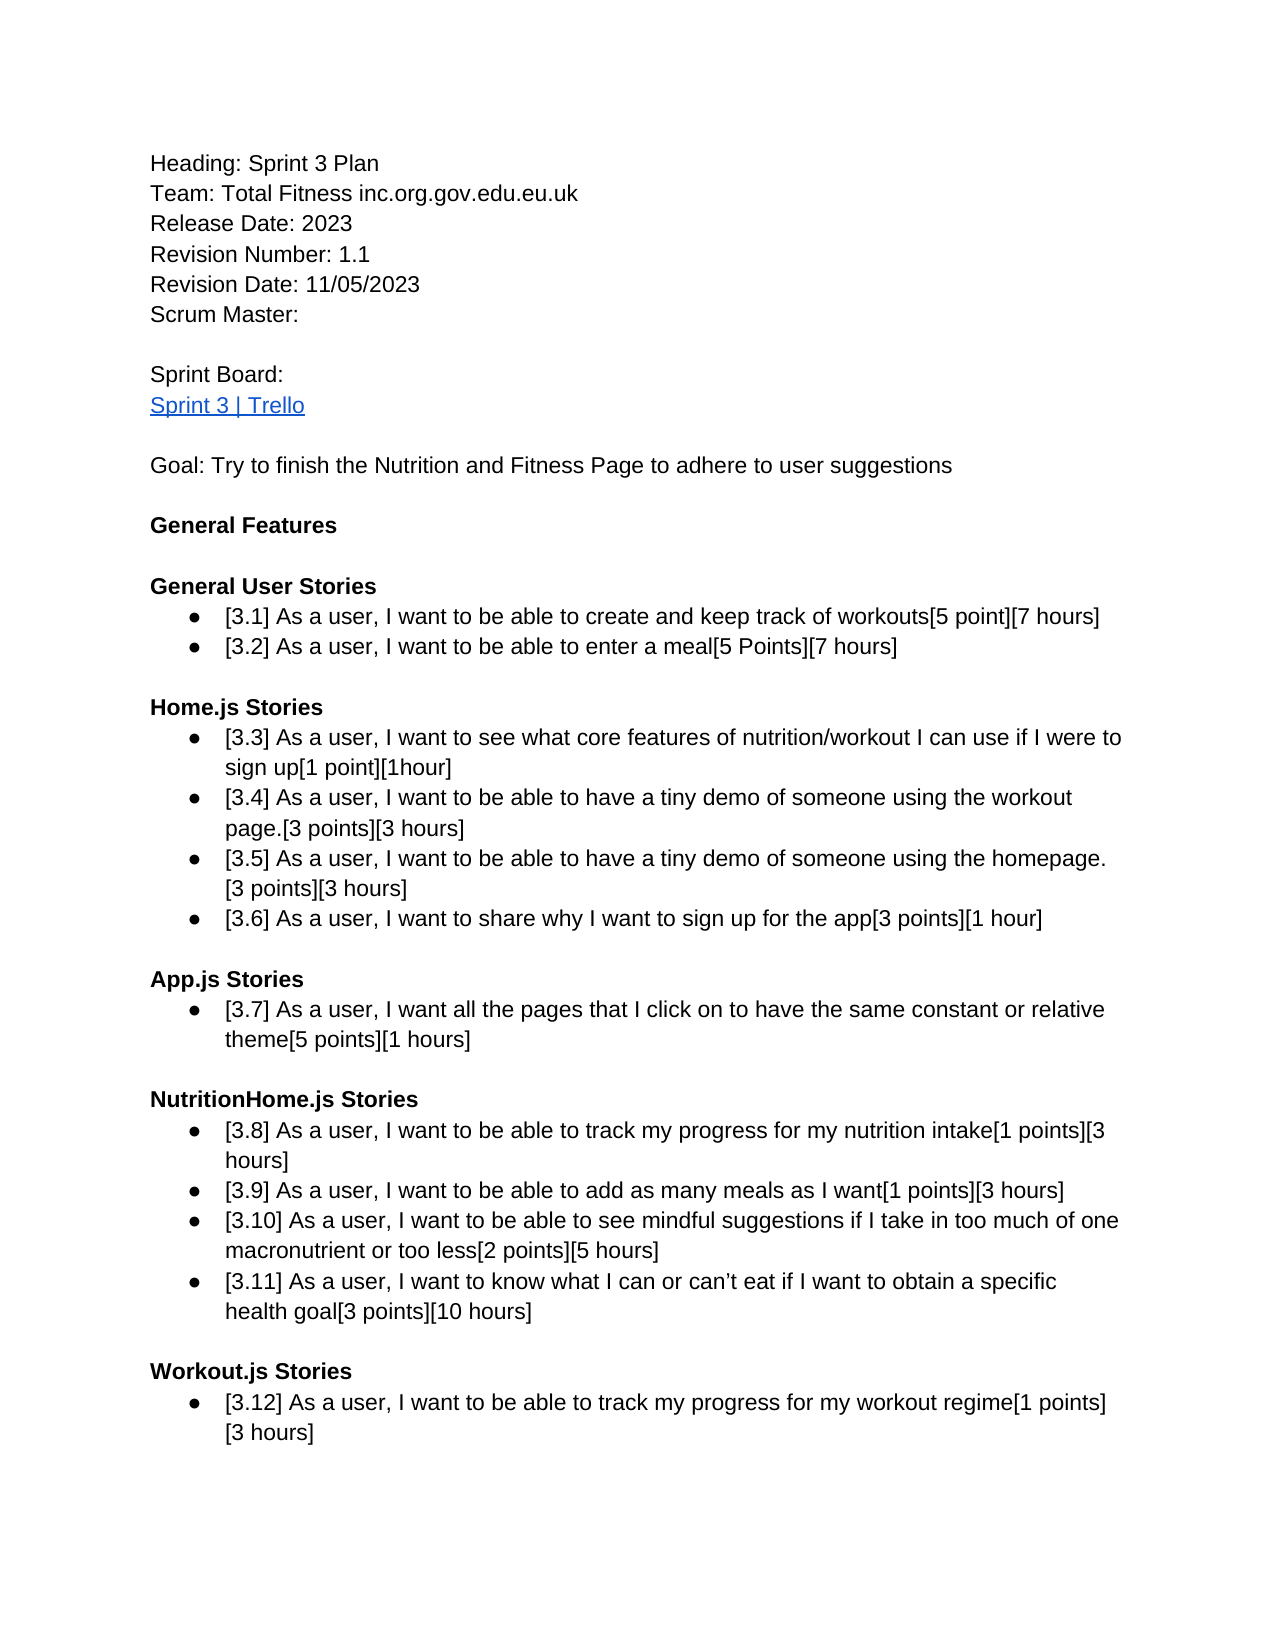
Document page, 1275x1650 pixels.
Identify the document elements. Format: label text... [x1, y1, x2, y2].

text Workout.js Stories [150, 1358, 1125, 1385]
text General Features [150, 512, 1125, 539]
list [3.4] As a user, I want to be able to have a tiny demo of someone using the workout page.[3 points][3 hours] [187, 784, 1125, 841]
text Sprint 3 | Trello [150, 392, 1125, 418]
list [3.8] As a user, I want to be able to track my progress for my nutrition intake[1 points][3 hours] [187, 1117, 1125, 1173]
text NutritionHome.js Stories [150, 1086, 1125, 1113]
text Goal: Try to finish the Nutrition and Fitness Page to adhere to user suggestions [150, 452, 1125, 478]
list [3.9] As a user, I want to be able to add as many meals as I want[1 points][3 hours] [187, 1177, 1125, 1203]
text Sprint Board: [150, 361, 1125, 388]
list [3.1] As a user, I want to be able to create and keep track of workouts[5 point][7 hours] [187, 603, 1125, 629]
list [3.2] As a user, I want to be able to enter a meal[5 Points][7 hours] [187, 633, 1125, 660]
text Heading: Sprint 3 Plan [150, 150, 1125, 176]
list [3.3] As a user, I want to see what core features of nutrition/workout I can use if I were to sign up[1 point][1hour] [187, 724, 1125, 781]
text Team: Total Fitness inc.org.gov.edu.eu.uk [150, 180, 1125, 207]
text Release Date: 2023 [150, 210, 1125, 237]
text General User Stories [150, 573, 1125, 599]
text Home.js Stories [150, 694, 1125, 720]
list [3.7] As a user, I want all the pages that I click on to have the same constant or relative theme[5 points][1 hours] [187, 996, 1125, 1052]
text Revision Date: 11/05/2023 [150, 271, 1125, 297]
list [3.12] As a user, I want to be able to track my progress for my workout regime[1 points][3 hours] [187, 1388, 1125, 1445]
text Revision Number: 1.1 [150, 241, 1125, 267]
text App.js Stories [150, 966, 1125, 992]
list [3.5] As a user, I want to be able to have a tiny demo of someone using the homepage.[3 points][3 hours] [187, 845, 1125, 901]
list [3.6] As a user, I want to share why I want to sign up for the app[3 points][1 hour] [187, 905, 1125, 932]
text Scrum Master: [150, 301, 1125, 327]
list [3.11] As a user, I want to know what I can or can’t eat if I want to obtain a specific health goal[3 points][10 hours] [187, 1268, 1125, 1324]
list [3.10] As a user, I want to be able to see mindful suggestions if I take in too much of one macronutrient or too less[2 points][5 hours] [187, 1207, 1125, 1264]
